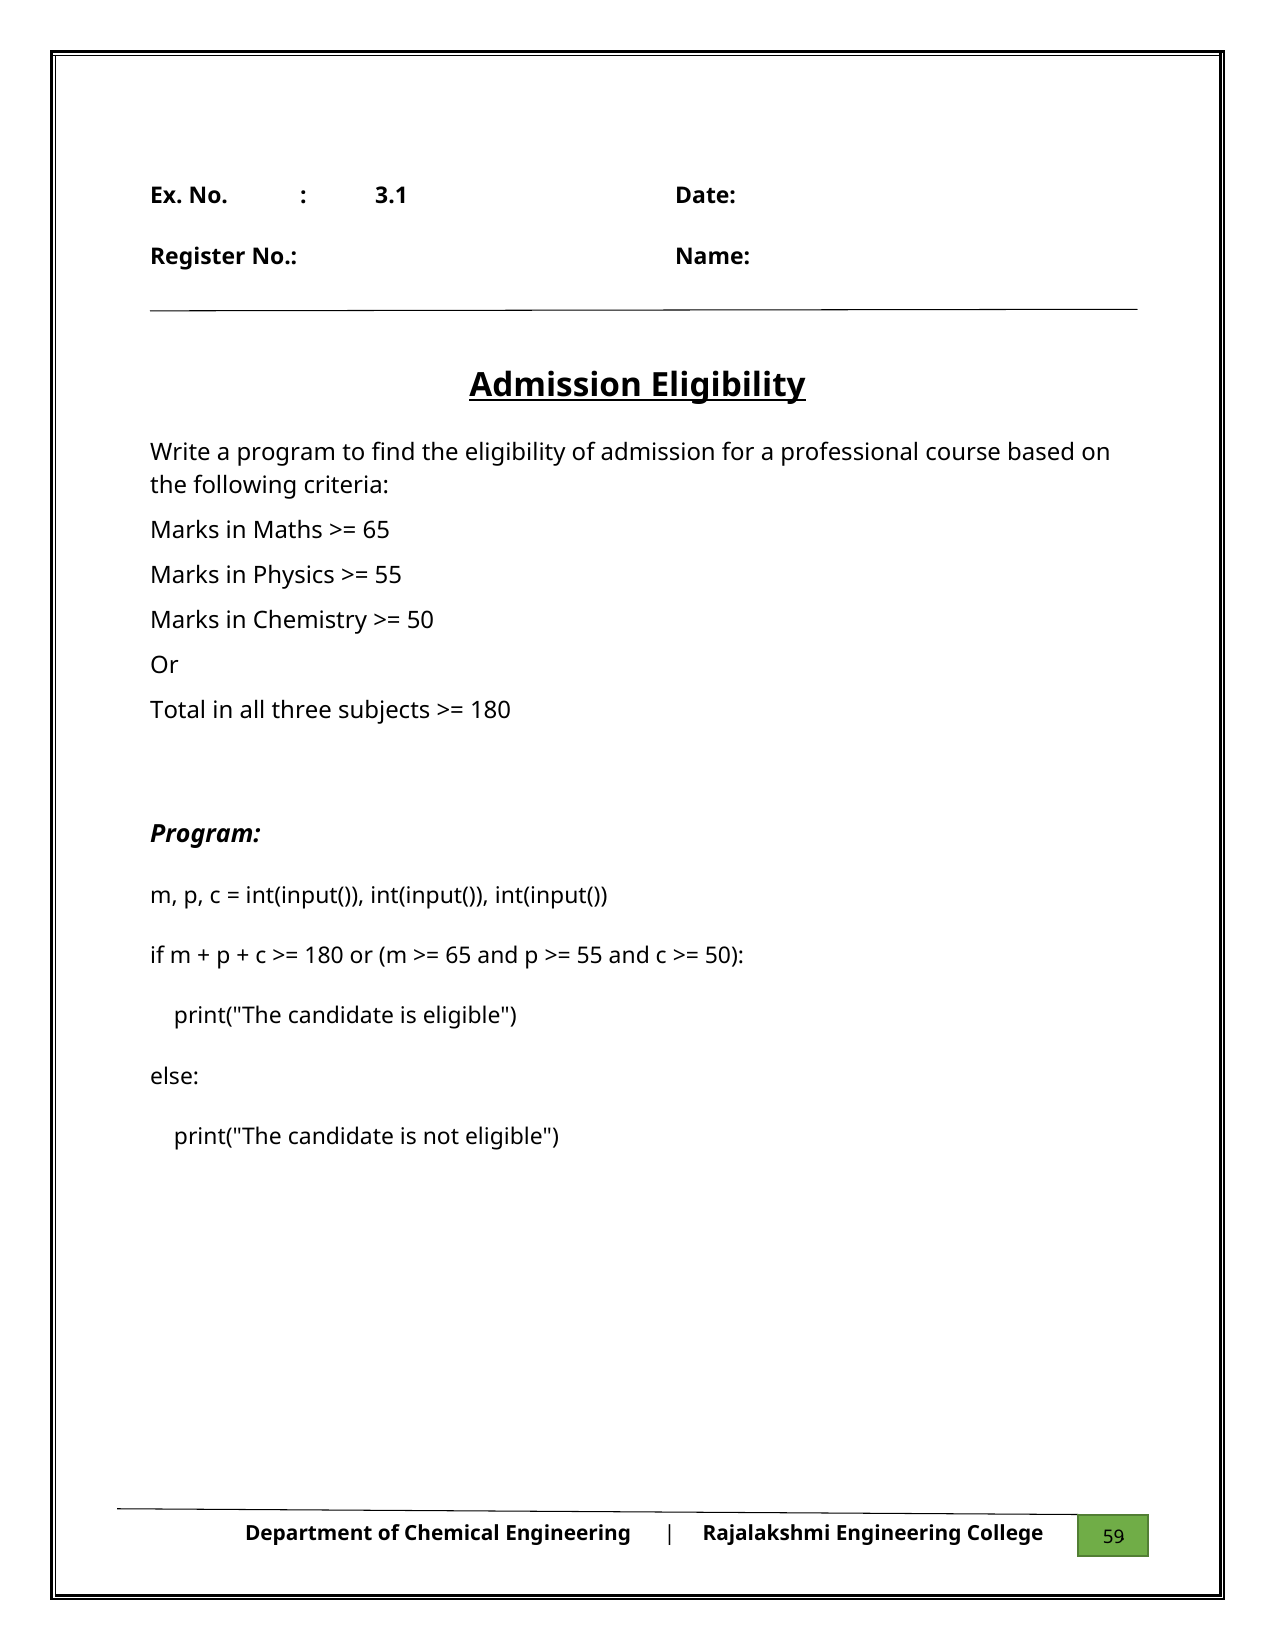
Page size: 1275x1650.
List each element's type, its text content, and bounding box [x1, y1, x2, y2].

text print("The candidate is eligible") [150, 999, 1125, 1031]
text m, p, c = int(input()), int(input()), int(input()) [150, 878, 1125, 910]
text print("The candidate is not eligible") [150, 1120, 1125, 1151]
text Marks in Physics >= 55 [150, 558, 1125, 590]
text Write a program to find the eligibility of admission for a professional course based on the following criteria: [150, 435, 1125, 500]
text Marks in Chemistry >= 50 [150, 603, 1125, 636]
text Ex. No. : 3.1 Date: [150, 179, 1125, 210]
text Admission Eligibility [150, 360, 1125, 406]
text Total in all three subjects >= 180 [150, 693, 1125, 726]
text else: [150, 1060, 1125, 1091]
text Program: [150, 815, 1125, 849]
text Marks in Maths >= 65 [150, 513, 1125, 545]
text Register No.: Name: [150, 239, 1125, 271]
text if m + p + c >= 180 or (m >= 65 and p >= 55 and c >= 50): [150, 939, 1125, 970]
text Or [150, 648, 1125, 681]
